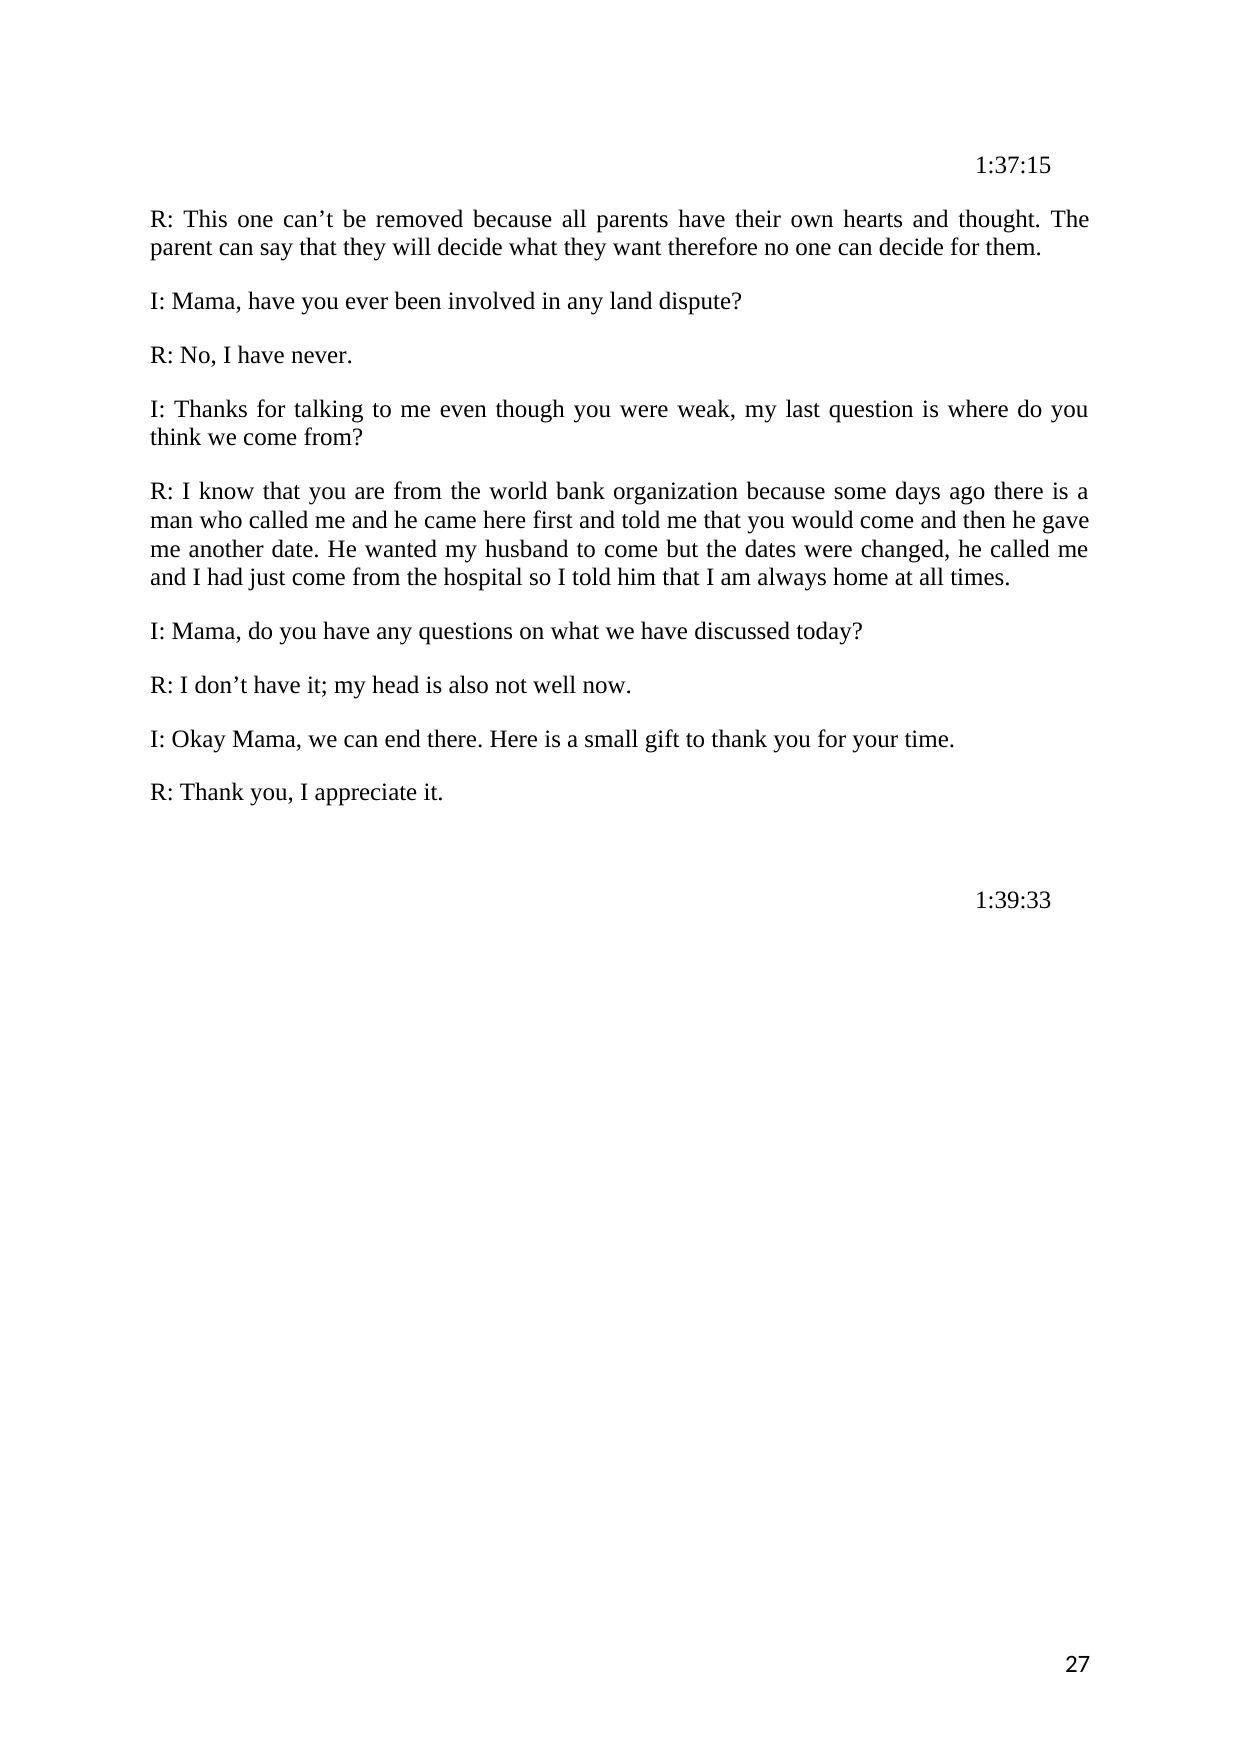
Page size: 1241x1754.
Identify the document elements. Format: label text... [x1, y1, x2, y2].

text I: Mama, have you ever been involved in any land dispute? [150, 286, 1090, 315]
text R: No, I have never. [150, 340, 1090, 369]
text I: Thanks for talking to me even though you were weak, my last question is where do you think we come from? [150, 394, 1090, 451]
text R: I know that you are from the world bank organization because some days ago there is a man who called me and he came here first and told me that you would come and then he gave me another date. He wanted my husband to come but the dates were changed, he called me and I had just come from the hospital so I told him that I am always home at all times. [150, 476, 1090, 591]
text 1:37:15 [975, 150, 1090, 179]
text R: This one can’t be removed because all parents have their own hearts and thought. The parent can say that they will decide what they want therefore no one can decide for them. [150, 204, 1090, 261]
text R: Thank you, I appreciate it. [150, 777, 1090, 806]
text I: Mama, do you have any questions on what we have discussed today? [150, 616, 1090, 645]
text I: Okay Mama, we can end there. Here is a small gift to thank you for your time. [150, 724, 1090, 752]
text 1:39:33 [900, 885, 1090, 914]
text R: I don’t have it; my head is also not well now. [150, 670, 1090, 699]
